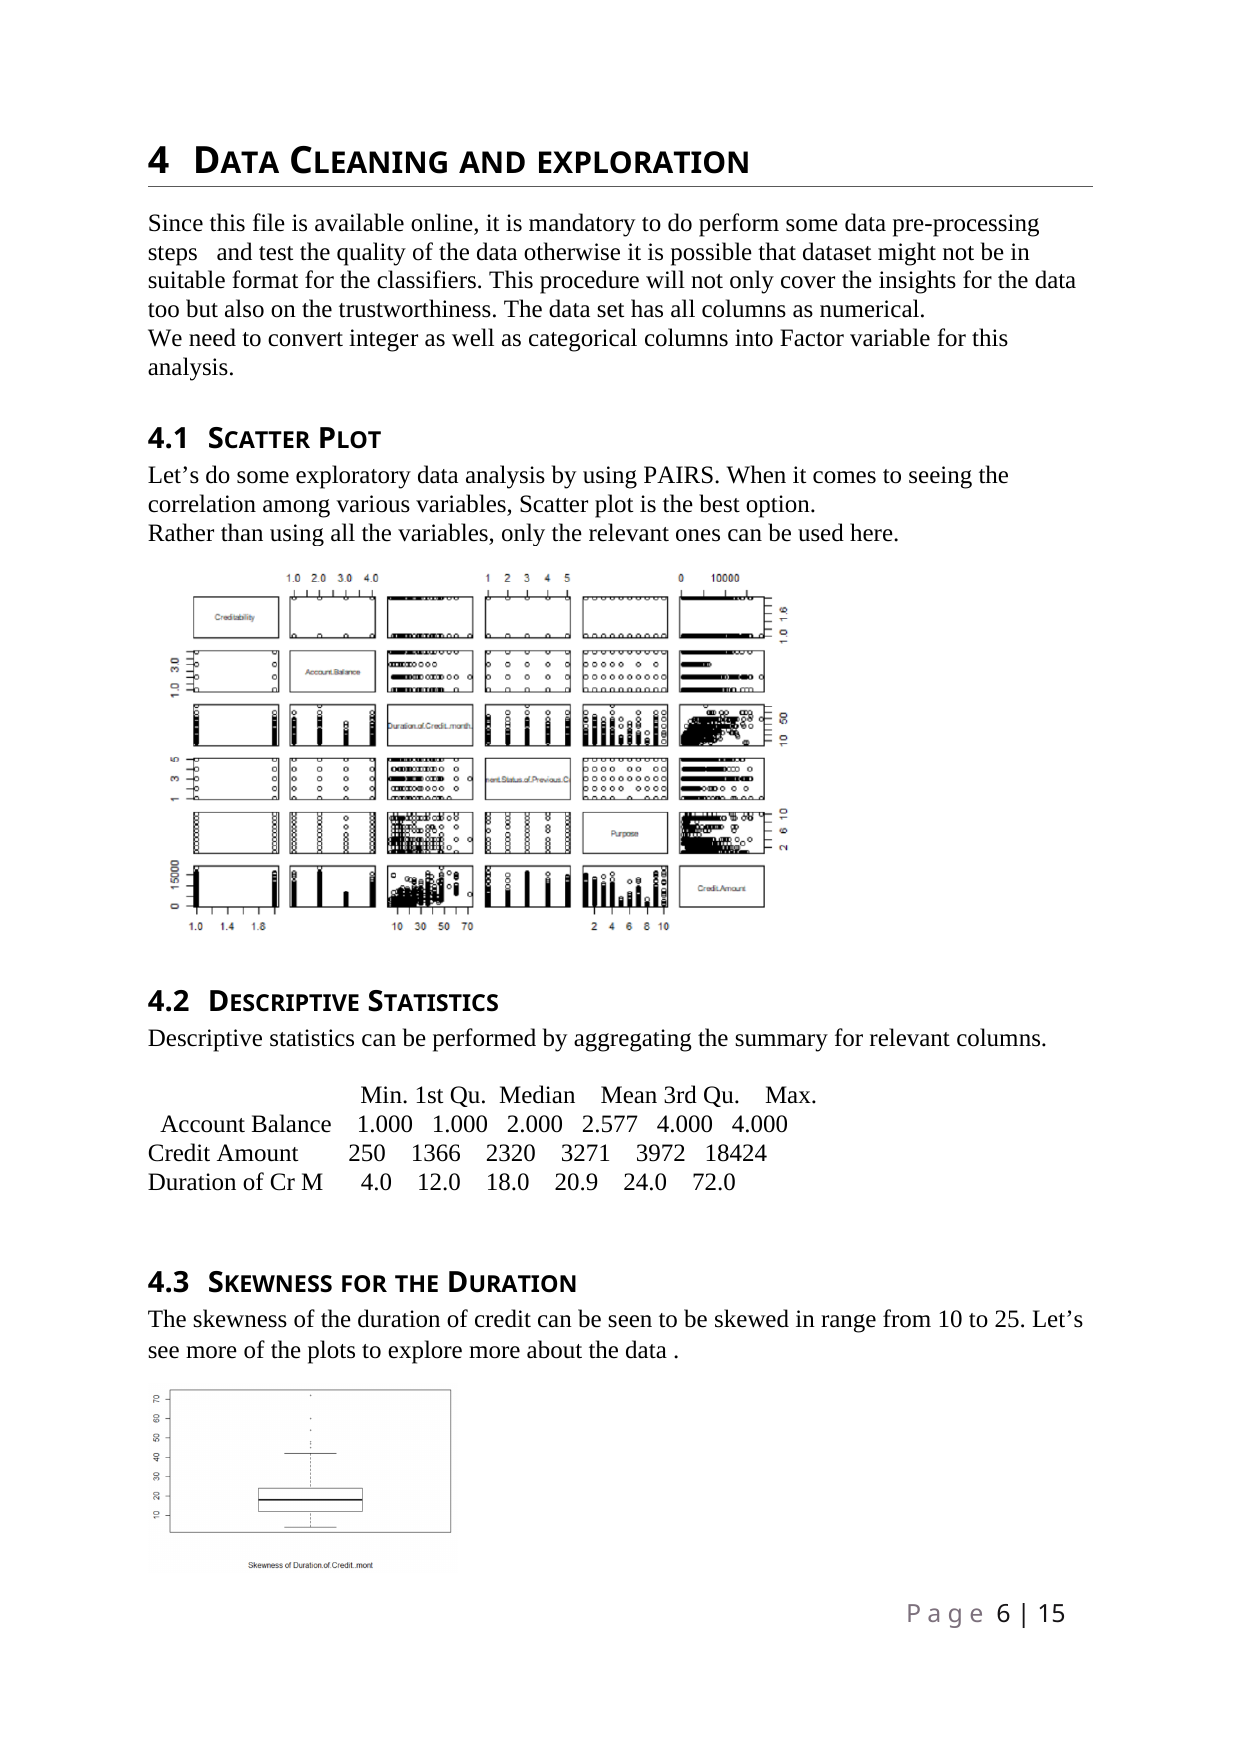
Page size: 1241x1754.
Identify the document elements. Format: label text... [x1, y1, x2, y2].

subtitle Descriptive Statistics [148, 980, 1093, 1020]
subtitle Skewness for the Duration [148, 1262, 1093, 1301]
text Account Balance 1.000 1.000 2.000 2.577 4.000 4.000 [148, 1109, 1093, 1138]
text Descriptive statistics can be performed by aggregating the summary for relevant columns. [148, 1023, 1093, 1052]
text Credit Amount 250 1366 2320 3271 3972 18424 [148, 1138, 1093, 1167]
subtitle Data Cleaning and exploration [148, 133, 1093, 186]
text The skewness of the duration of credit can be seen to be skewed in range from 10 to 25. Let’s see more of the plots to explore more about the data . [148, 1304, 1093, 1364]
text Since this file is available online, it is mandatory to do perform some data pre-processing steps and test the quality of the data otherwise it is possible that dataset might not be in suitable format for the classifiers. This procedure will not only cover the insights for the data too but also on the trustworthiness. The data set has all columns as numerical. [148, 208, 1093, 323]
text Let’s do some exploratory data analysis by using PAIRS. When it comes to seeing the correlation among various variables, Scatter plot is the best option. [148, 461, 1093, 518]
picture [147, 546, 798, 943]
text Min. 1st Qu. Median Mean 3rd Qu. Max. [148, 1081, 1093, 1109]
subtitle Scatter Plot [148, 418, 1093, 457]
text Rather than using all the variables, only the relevant ones can be used here. [148, 518, 1093, 547]
text Duration of Cr M 4.0 12.0 18.0 20.9 24.0 72.0 [148, 1167, 1093, 1196]
picture [147, 1383, 458, 1573]
text We need to convert integer as well as categorical columns into Factor variable for this analysis. [148, 323, 1093, 380]
